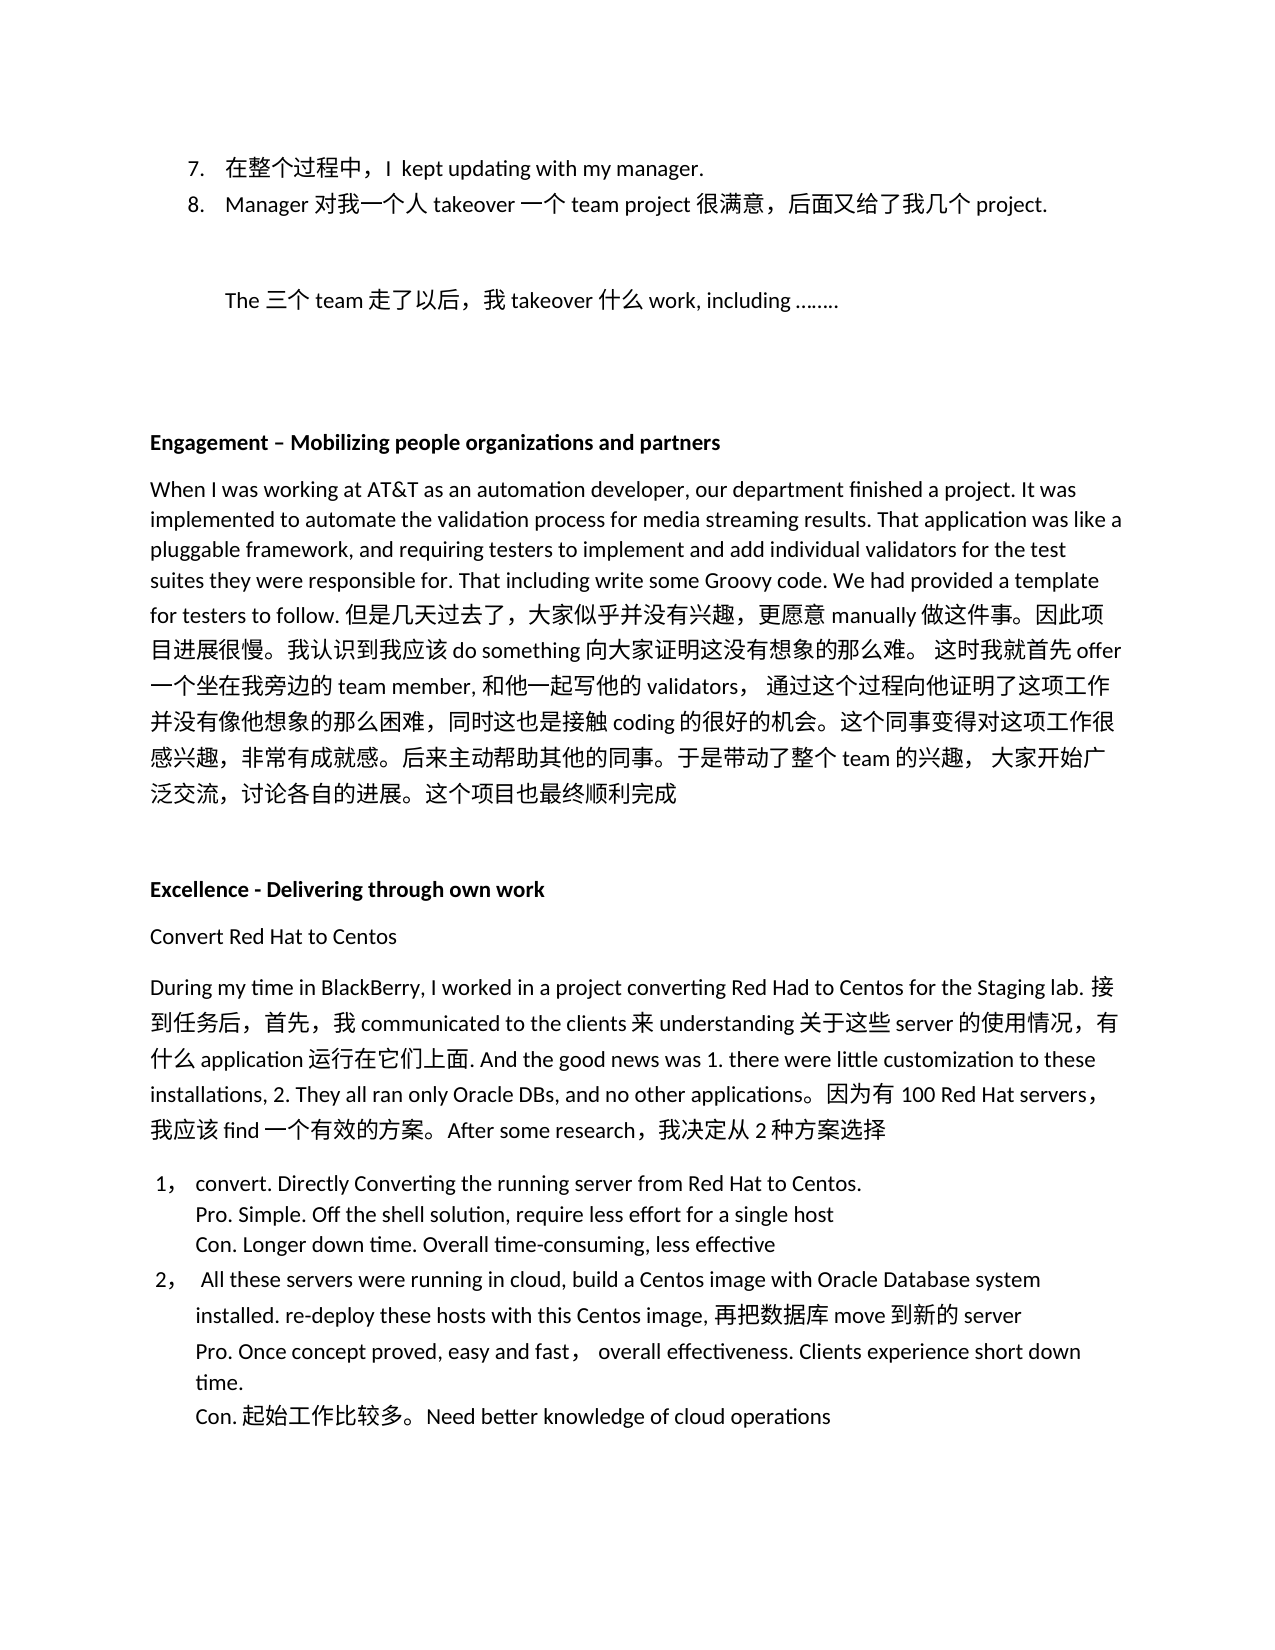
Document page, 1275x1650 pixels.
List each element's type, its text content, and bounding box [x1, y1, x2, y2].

list Manager 对我一个人takeover 一个team project 很满意，后面又给了我几个project. [187, 186, 1125, 219]
text During my time in BlackBerry, I worked in a project converting Red Had to Centos for the Staging lab. 接到任务后，首先，我communicated to the clients来understanding关于这些server 的使用情况，有什么application 运行在它们上面. And the good news was 1. there were little customization to these installations, 2. They all ran only Oracle DBs, and no other applications。因为有 100 Red Hat servers， 我应该find一个有效的方案。After some research，我决定从2种方案选择 [150, 969, 1125, 1145]
list convert. Directly Converting the running server from Red Hat to Centos. [155, 1164, 1125, 1198]
text When I was working at AT&T as an automation developer, our department finished a project. It was implemented to automate the validation process for media streaming results. That application was like a pluggable framework, and requiring testers to implement and add individual validators for the test suites they were responsible for. That including write some Groovy code. We had provided a template for testers to follow. 但是几天过去了，大家似乎并没有兴趣，更愿意manually做这件事。因此项目进展很慢。我认识到我应该do something 向大家证明这没有想象的那么难。 这时我就首先offer 一个坐在我旁边的team member, 和他一起写他的validators， 通过这个过程向他证明了这项工作并没有像他想象的那么困难，同时这也是接触coding的很好的机会。这个同事变得对这项工作很感兴趣，非常有成就感。后来主动帮助其他的同事。于是带动了整个team的兴趣， 大家开始广泛交流，讨论各自的进展。这个项目也最终顺利完成 [150, 475, 1125, 809]
list 在整个过程中，I kept updating with my manager. [187, 150, 1125, 183]
list Con. 起始工作比较多。Need better knowledge of cloud operations [195, 1398, 1125, 1431]
list All these servers were running in cloud, build a Centos image with Oracle Database system installed. re-deploy these hosts with this Centos image, 再把数据库move到新的server [155, 1261, 1125, 1330]
text Engagement – Mobilizing people organizations and partners [150, 428, 1125, 456]
text Convert Red Hat to Centos [150, 922, 1125, 950]
list Pro. Once concept proved, easy and fast， overall effectiveness. Clients experience short down time. [195, 1332, 1125, 1396]
list Con. Longer down time. Overall time-consuming, less effective [195, 1231, 1125, 1259]
list The 三个team 走了以后，我takeover 什么work, including …….. [225, 282, 1125, 315]
list Pro. Simple. Off the shell solution, require less effort for a single host [195, 1200, 1125, 1228]
text Excellence - Delivering through own work [150, 875, 1125, 903]
